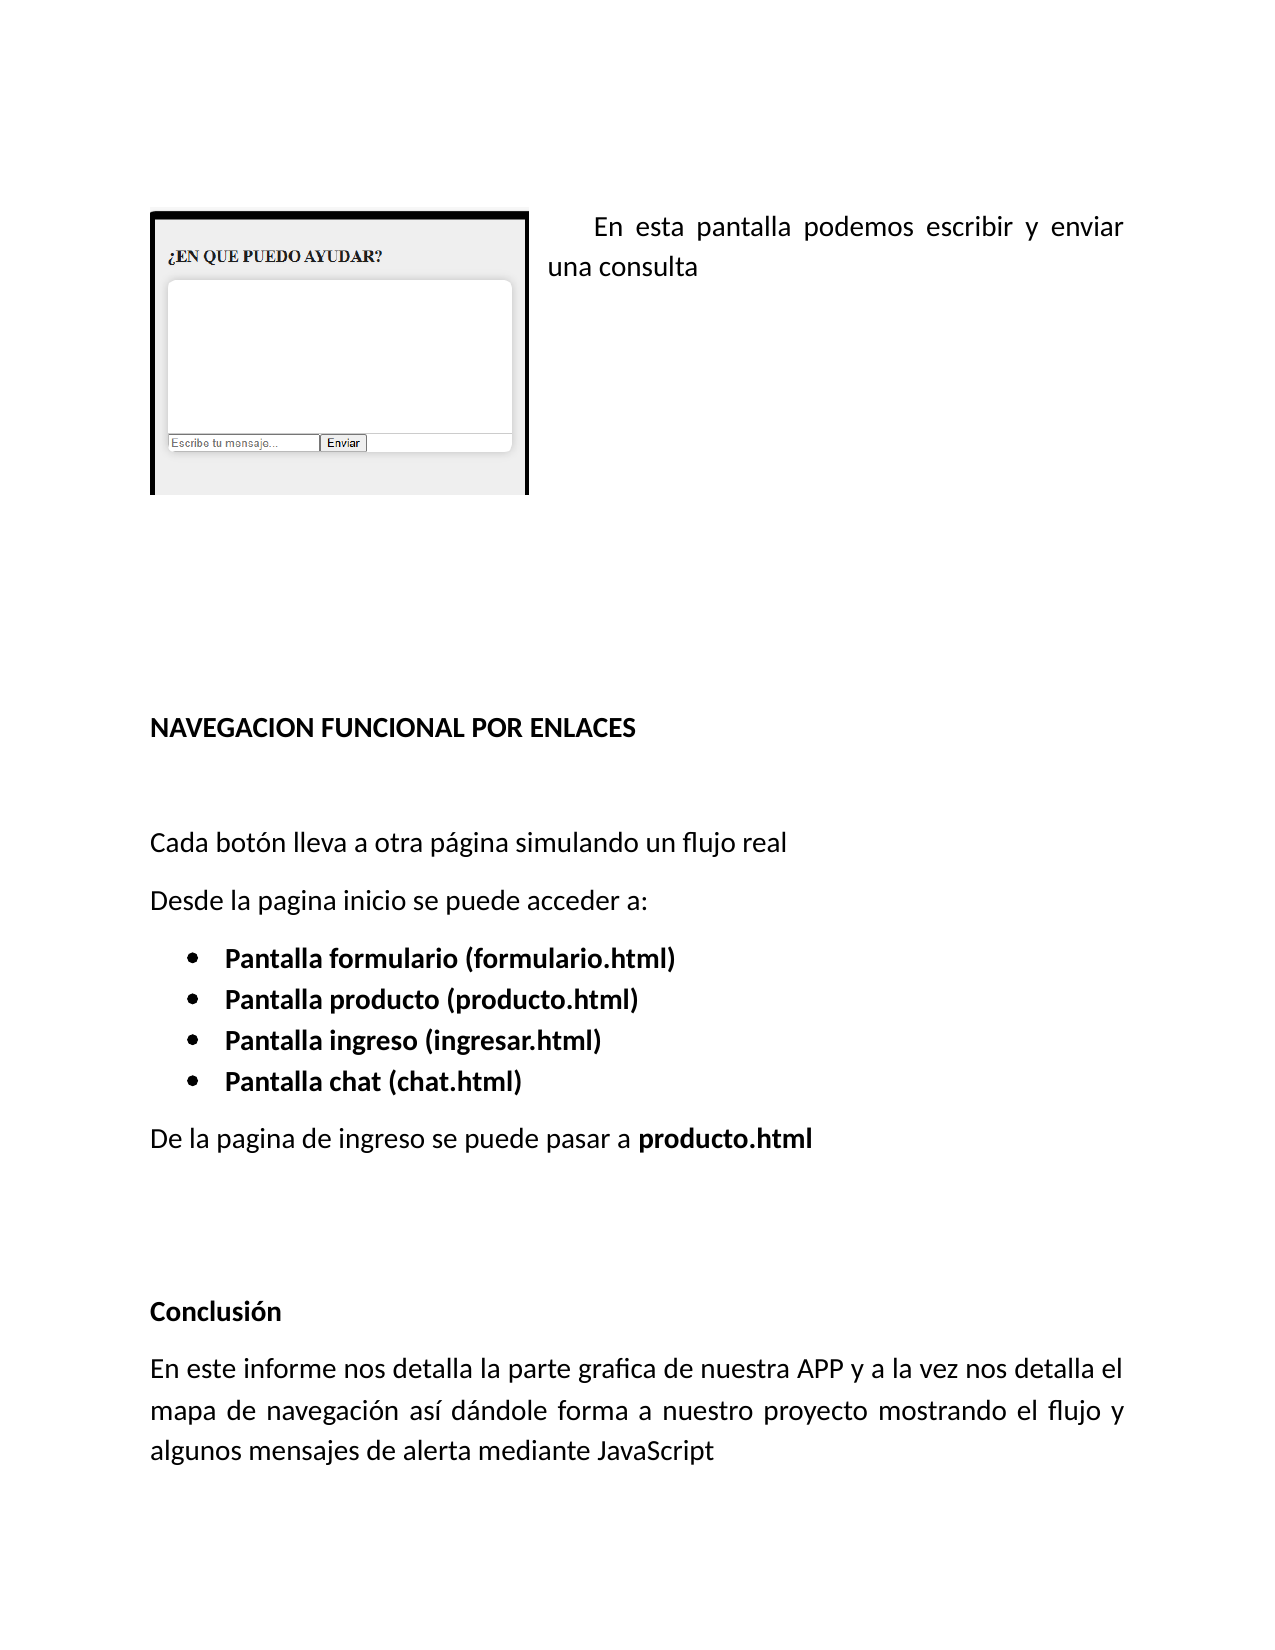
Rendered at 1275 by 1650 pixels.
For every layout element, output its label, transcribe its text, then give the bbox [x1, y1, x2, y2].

text En este informe nos detalla la parte grafica de nuestra APP y a la vez nos detalla el mapa de navegación así dándole forma a nuestro proyecto mostrando el flujo y algunos mensajes de alerta mediante JavaScript [150, 1351, 1125, 1468]
text En esta pantalla podemos escribir y enviar una consulta [529, 208, 1125, 284]
text NAVEGACION FUNCIONAL POR ENLACES [150, 709, 1125, 745]
text Cada botón lleva a otra página simulando un flujo real [150, 824, 1125, 860]
list Pantalla producto (producto.html) [187, 981, 1125, 1016]
picture [150, 207, 529, 495]
list Pantalla chat (chat.html) [187, 1063, 1125, 1098]
text Desde la pagina inicio se puede acceder a: [150, 882, 1125, 918]
list Pantalla formulario (formulario.html) [187, 940, 1125, 975]
text De la pagina de ingreso se puede pasar a producto.html [150, 1120, 1125, 1156]
text Conclusión [150, 1293, 1125, 1329]
list Pantalla ingreso (ingresar.html) [187, 1022, 1125, 1057]
